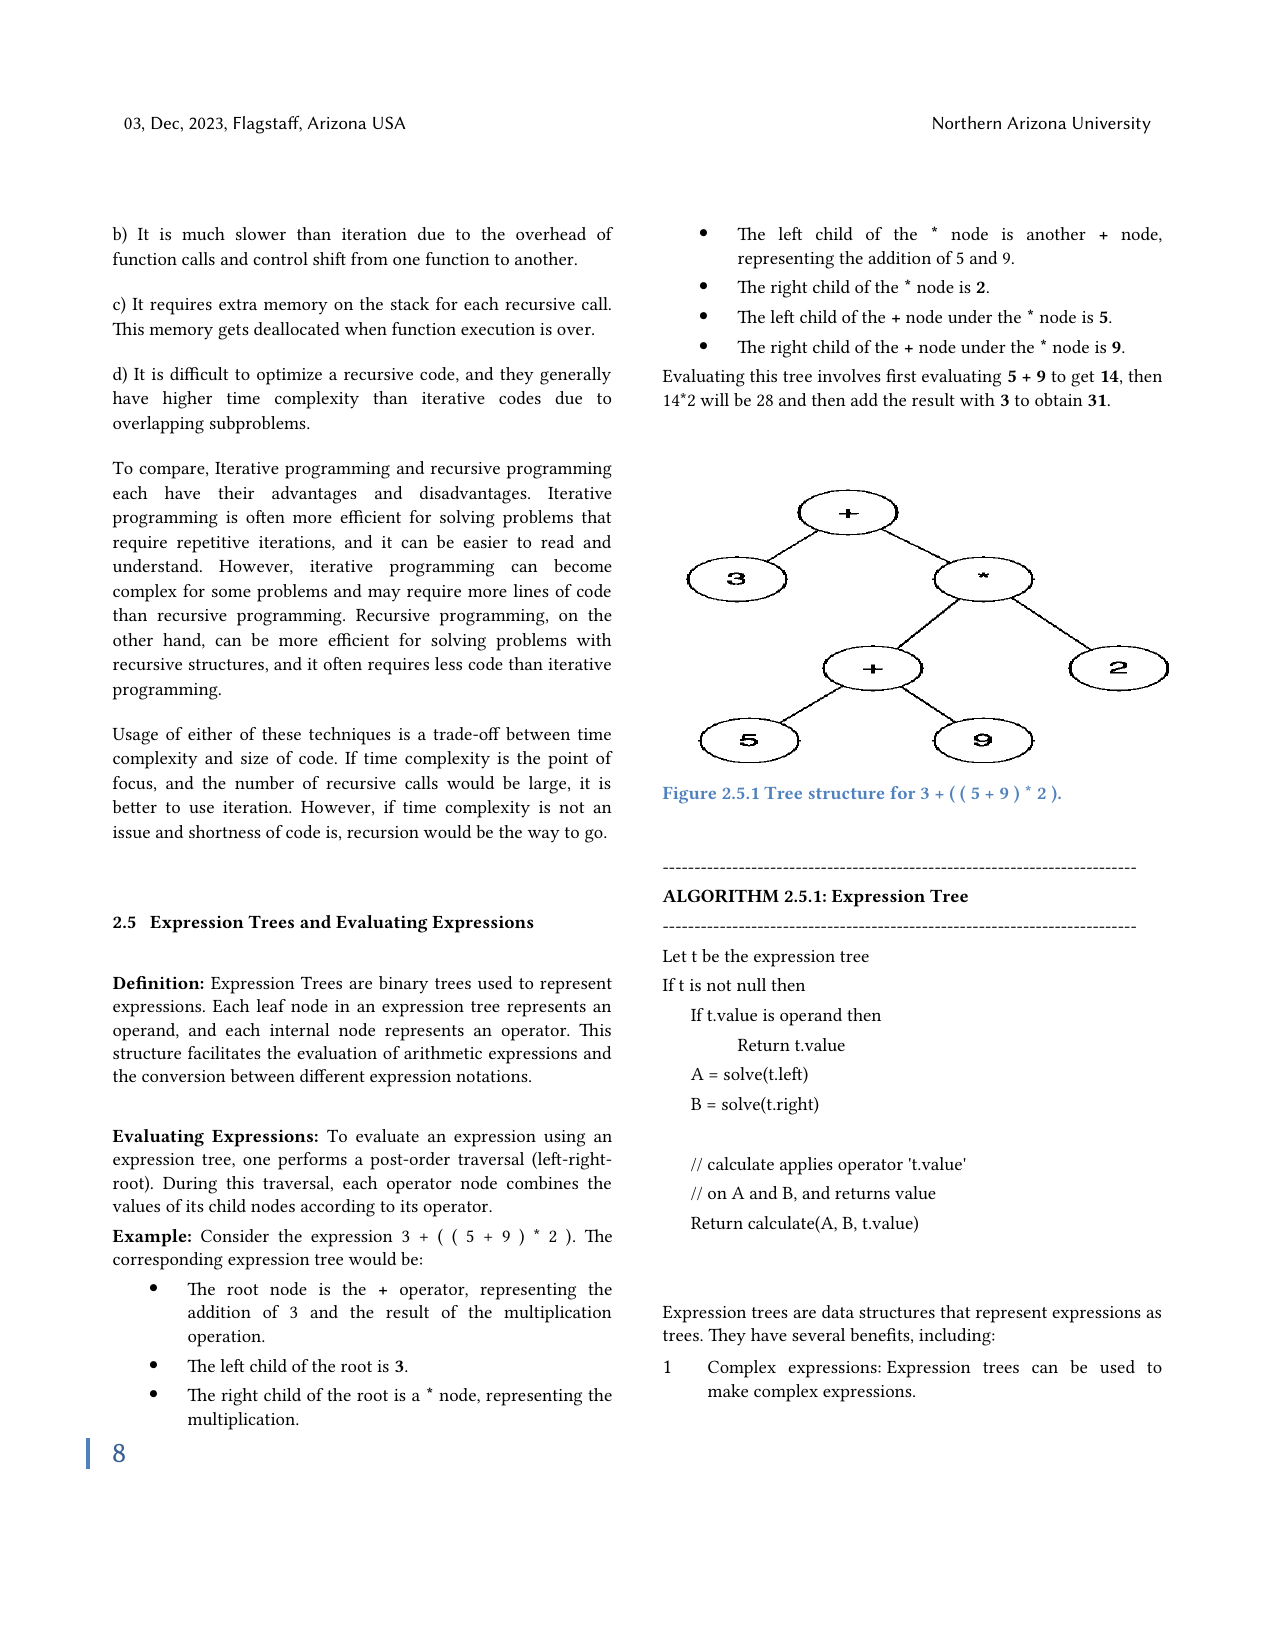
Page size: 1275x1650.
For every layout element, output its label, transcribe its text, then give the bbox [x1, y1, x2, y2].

list The right child of the + node under the * node is 9. [700, 336, 1162, 358]
list The root node is the + operator, representing the addition of 3 and the result of the multiplication operation. [150, 1279, 612, 1347]
text c) It requires extra memory on the stack for each recursive call. This memory gets deallocated when function execution is over. [112, 294, 612, 339]
text Return t.value [662, 1034, 1162, 1056]
text B = solve(t.right) [662, 1094, 1162, 1115]
text --------------------------------------------------------------------------- [662, 916, 1162, 937]
list Complex expressions: Expression trees can be used to make complex expressions. [662, 1355, 1162, 1402]
list The right child of the root is a * node, representing the multiplication. [150, 1385, 612, 1430]
text If t is not null then [662, 975, 1162, 996]
list The left child of the + node under the * node is 5. [700, 307, 1162, 328]
text A = solve(t.left) [662, 1064, 1162, 1085]
text d) It is difficult to optimize a recursive code, and they generally have higher time complexity than iterative codes due to overlapping subproblems. [112, 363, 612, 434]
list Expression Trees and Evaluating Expressions [112, 912, 612, 933]
text Usage of either of these techniques is a trade-off between time complexity and size of code. If time complexity is the point of focus, and the number of recursive calls would be large, it is better to use iteration. However, if time complexity is not an issue and shortness of code is, recursion would be the way to go. [112, 723, 612, 843]
text Return calculate(A, B, t.value) [662, 1212, 1162, 1234]
list The right child of the * node is 2. [700, 277, 1162, 298]
text To compare, Iterative programming and recursive programming each have their advantages and disadvantages. Iterative programming is often more efficient for solving problems that require repetitive iterations, and it can be easier to read and understand. However, iterative programming can become complex for some problems and may require more lines of code than recursive programming. Recursive programming, on the other hand, can be more efficient for solving problems with recursive structures, and it often requires less code than iterative programming. [112, 458, 612, 699]
text Evaluating Expressions: To evaluate an expression using an expression tree, one performs a post-order traversal (left-right-root). During this traversal, each operator node combines the values of its child nodes according to its operator. [112, 1126, 612, 1217]
text If t.value is operand then [662, 1005, 1162, 1026]
list The left child of the * node is another + node, representing the addition of 5 and 9. [700, 224, 1162, 269]
text Expression trees are data structures that represent expressions as trees. They have several benefits, including: [662, 1302, 1162, 1346]
text Definition: Expression Trees are binary trees used to represent expressions. Each leaf node in an expression tree represents an operand, and each internal node represents an operator. This structure facilitates the evaluation of arithmetic expressions and the conversion between different expression notations. [112, 972, 612, 1087]
text Example: Consider the expression 3 + ( ( 5 + 9 ) * 2 ). The corresponding expression tree would be: [112, 1226, 612, 1270]
text --------------------------------------------------------------------------- [662, 856, 1162, 878]
text Evaluating this tree involves first evaluating 5 + 9 to get 14, then 14*2 will be 28 and then add the result with 3 to obtain 31. [662, 366, 1162, 411]
text ALGORITHM 2.5.1: Expression Tree [662, 886, 1162, 907]
text Figure 2.5.1 Tree structure for 3 + ( ( 5 + 9 ) * 2 ). [662, 782, 1162, 804]
text Let t be the expression tree [662, 945, 1162, 967]
text // calculate applies operator 't.value' [662, 1153, 1162, 1174]
text // on A and B, and returns value [662, 1183, 1162, 1204]
list The left child of the root is 3. [150, 1355, 612, 1377]
text b) It is much slower than iteration due to the overhead of function calls and control shift from one function to another. [112, 224, 612, 270]
